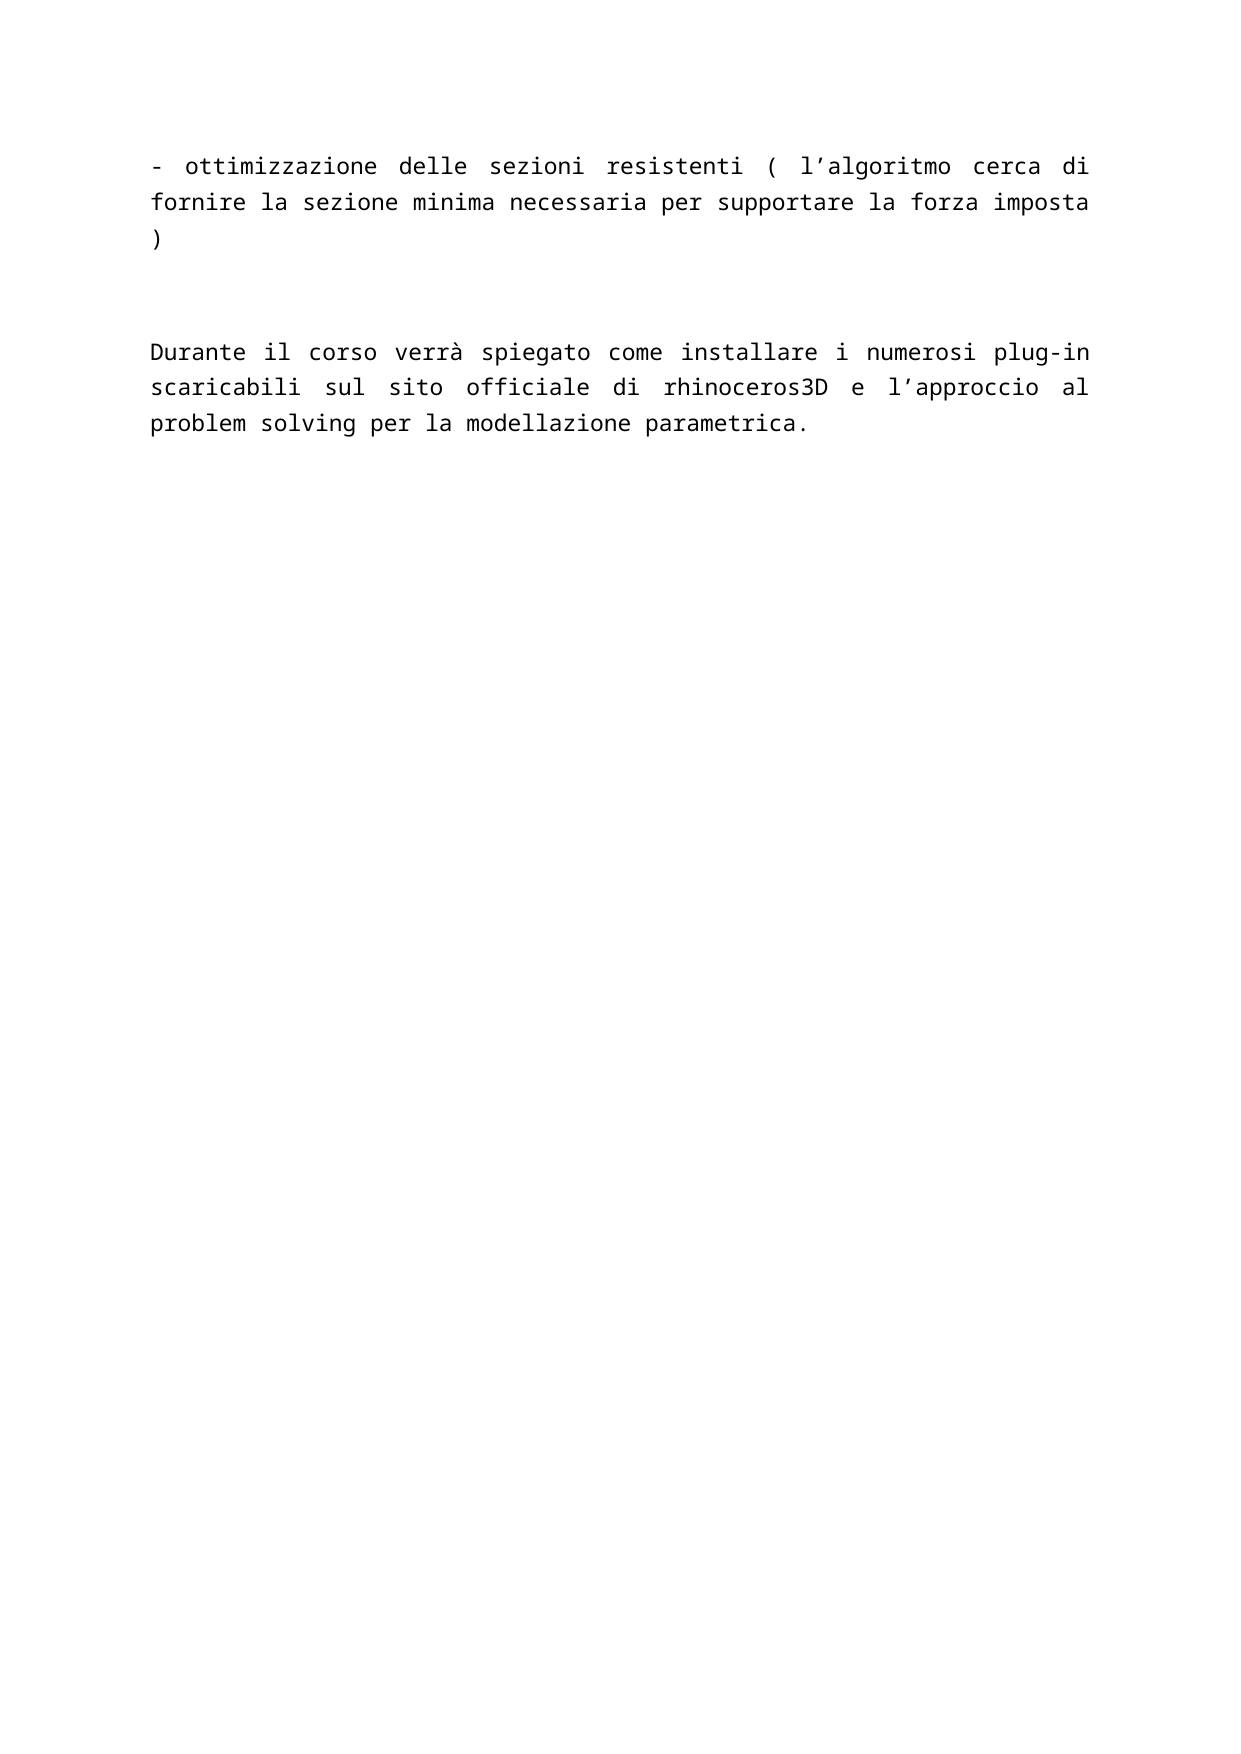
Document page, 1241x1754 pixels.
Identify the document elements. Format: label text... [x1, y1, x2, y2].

text - ottimizzazione delle sezioni resistenti ( l’algoritmo cerca di fornire la sezione minima necessaria per supportare la forza imposta ) [150, 150, 1090, 253]
text Durante il corso verrà spiegato come installare i numerosi plug-in scaricabili sul sito officiale di rhinoceros3D e l’approccio al problem solving per la modellazione parametrica. [150, 335, 1090, 438]
